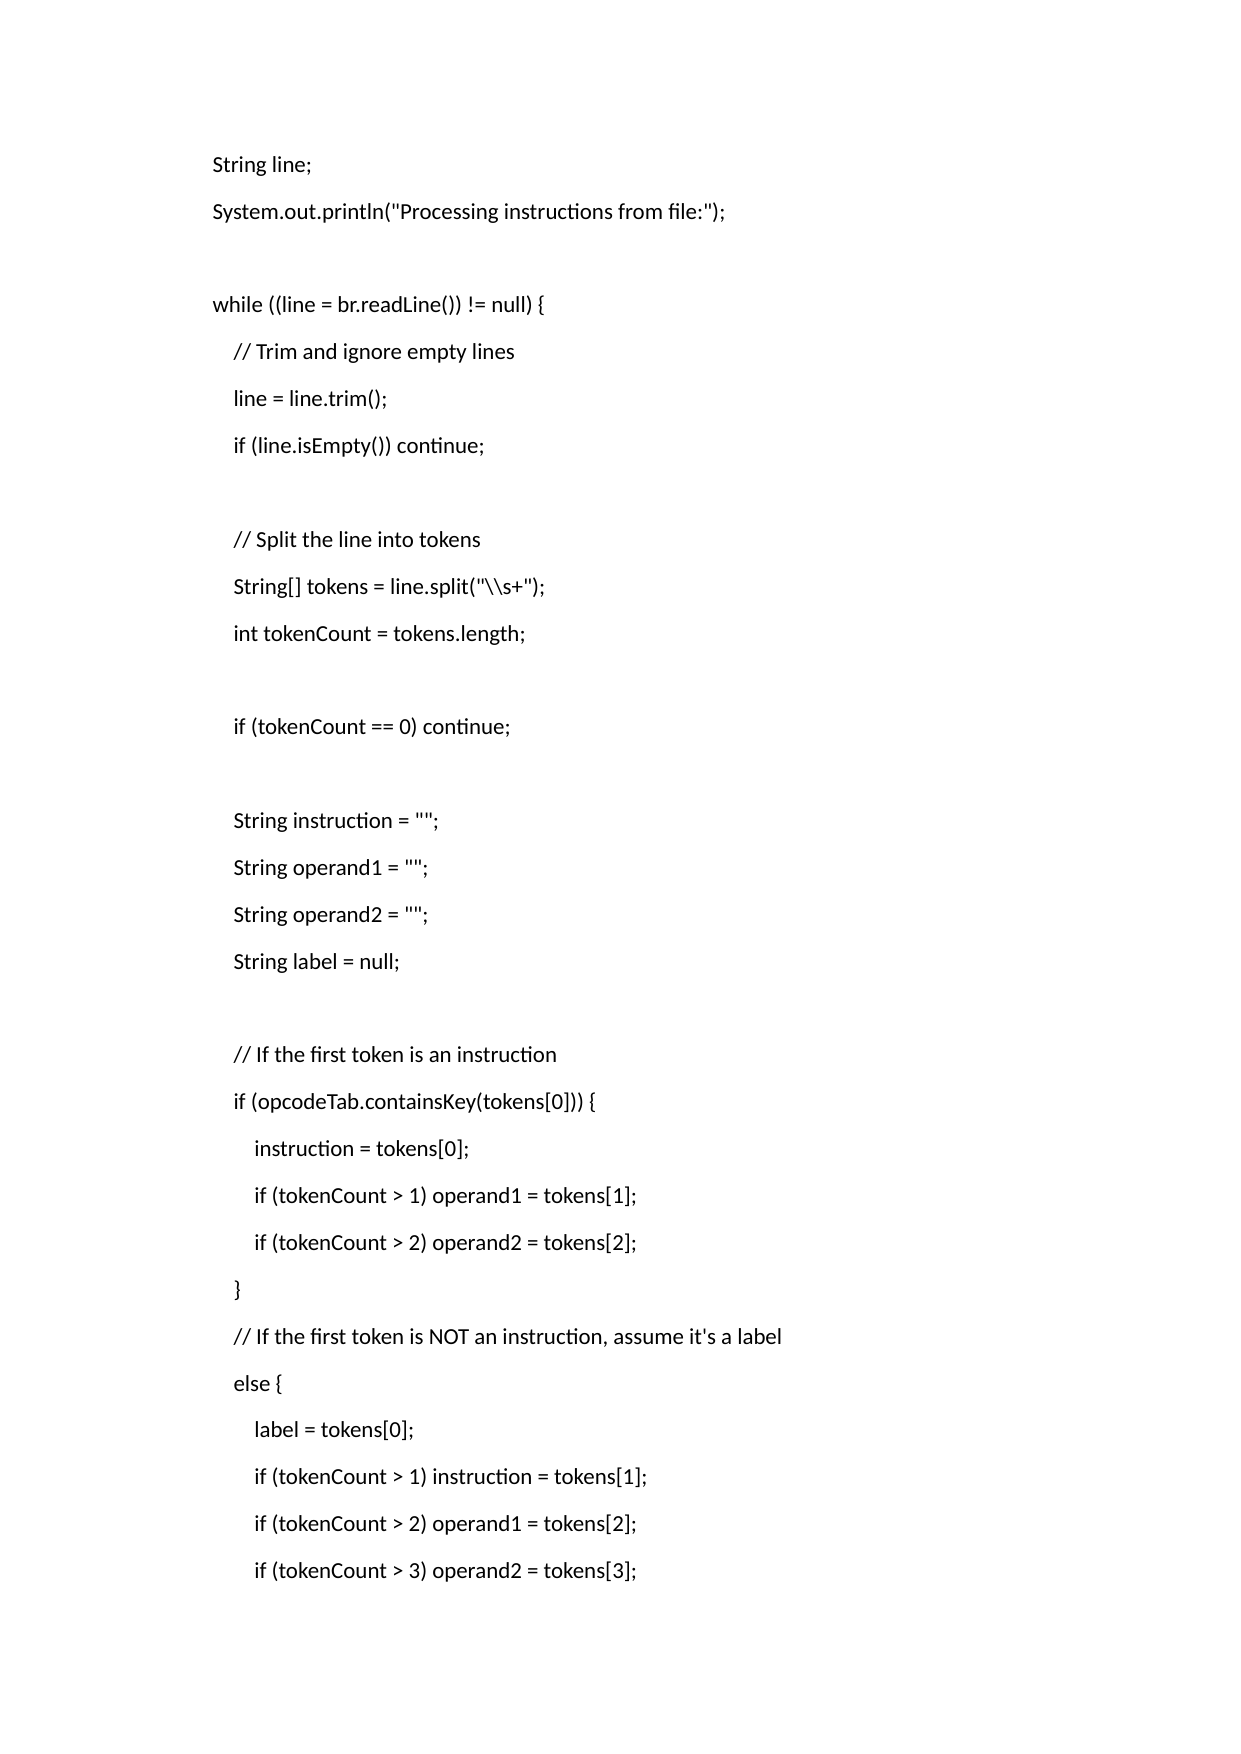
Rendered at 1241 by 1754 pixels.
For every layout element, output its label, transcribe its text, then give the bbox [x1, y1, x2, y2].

text } [150, 1275, 1090, 1303]
text String operand1 = ""; [150, 853, 1090, 881]
text String label = null; [150, 947, 1090, 975]
text // If the first token is an instruction [150, 1041, 1090, 1069]
text // If the first token is NOT an instruction, assume it's a label [150, 1322, 1090, 1350]
text instruction = tokens[0]; [150, 1134, 1090, 1162]
text String instruction = ""; [150, 806, 1090, 834]
text if (tokenCount > 2) operand2 = tokens[2]; [150, 1228, 1090, 1256]
text if (line.isEmpty()) continue; [150, 431, 1090, 459]
text // Split the line into tokens [150, 525, 1090, 553]
text while ((line = br.readLine()) != null) { [150, 291, 1090, 319]
text if (tokenCount > 3) operand2 = tokens[3]; [150, 1556, 1090, 1584]
text else { [150, 1369, 1090, 1397]
text if (tokenCount > 2) operand1 = tokens[2]; [150, 1509, 1090, 1537]
text if (opcodeTab.containsKey(tokens[0])) { [150, 1087, 1090, 1116]
text line = line.trim(); [150, 384, 1090, 412]
text String[] tokens = line.split("\\s+"); [150, 572, 1090, 600]
text if (tokenCount > 1) operand1 = tokens[1]; [150, 1181, 1090, 1209]
text if (tokenCount > 1) instruction = tokens[1]; [150, 1462, 1090, 1491]
text String operand2 = ""; [150, 900, 1090, 928]
text int tokenCount = tokens.length; [150, 619, 1090, 647]
text if (tokenCount == 0) continue; [150, 712, 1090, 741]
text String line; [150, 150, 1090, 178]
text label = tokens[0]; [150, 1416, 1090, 1444]
text System.out.println("Processing instructions from file:"); [150, 197, 1090, 225]
text // Trim and ignore empty lines [150, 337, 1090, 366]
